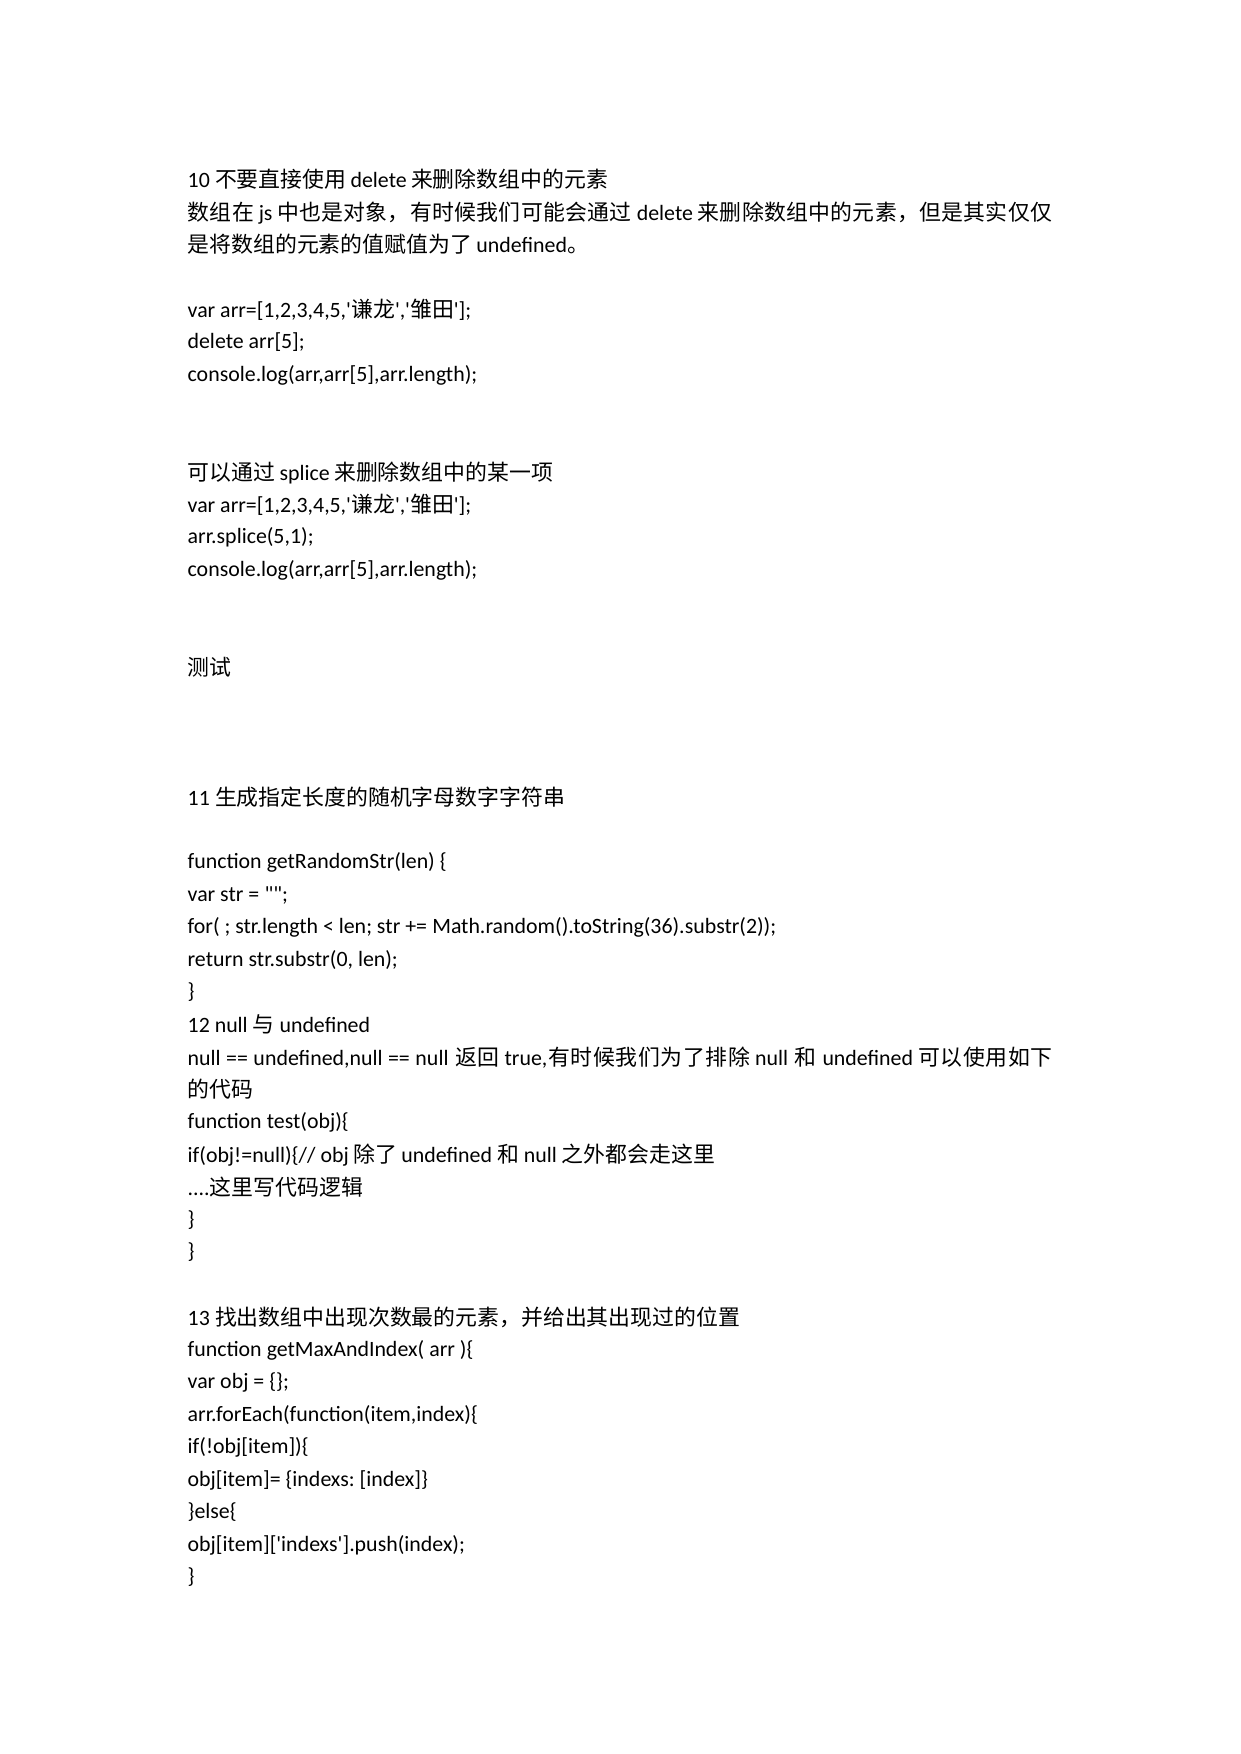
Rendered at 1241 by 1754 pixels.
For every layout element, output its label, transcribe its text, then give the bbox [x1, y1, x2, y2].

text null == undefined,null == null 返回true,有时候我们为了排除null 和 undefined可以使用如下的代码 [187, 1039, 1053, 1104]
text 数组在js中也是对象，有时候我们可能会通过delete来删除数组中的元素，但是其实仅仅是将数组的元素的值赋值为了undefined。 [187, 194, 1053, 292]
text var obj = {}; [187, 1364, 1053, 1397]
text 11 生成指定长度的随机字母数字字符串 [187, 779, 1053, 812]
text arr.forEach(function(item,index){ [187, 1397, 1053, 1429]
text if(obj!=null){// obj除了undefined 和 null 之外都会走这里 [187, 1137, 1053, 1169]
text delete arr[5]; [187, 324, 1053, 357]
text } [187, 1559, 1053, 1592]
text } [187, 1202, 1053, 1234]
text function test(obj){ [187, 1104, 1053, 1137]
text obj[item]= {indexs: [index]} [187, 1462, 1053, 1494]
text } [187, 1234, 1053, 1267]
text function getRandomStr(len) { [187, 844, 1053, 877]
text console.log(arr,arr[5],arr.length); [187, 552, 1053, 584]
text return str.substr(0, len); [187, 942, 1053, 974]
text 13 找出数组中出现次数最的元素，并给出其出现过的位置 [187, 1299, 1053, 1332]
text 12 null 与 undefined [187, 1007, 1053, 1039]
text } [187, 974, 1053, 1007]
text }else{ [187, 1494, 1053, 1527]
text function getMaxAndIndex( arr ){ [187, 1332, 1053, 1364]
text 可以通过splice来删除数组中的某一项 [187, 454, 1053, 487]
text var arr=[1,2,3,4,5,'谦龙','雏田']; [187, 487, 1053, 519]
text 10 不要直接使用delete来删除数组中的元素 [187, 162, 1053, 194]
text for( ; str.length < len; str += Math.random().toString(36).substr(2)); [187, 909, 1053, 942]
text arr.splice(5,1); [187, 519, 1053, 552]
text var arr=[1,2,3,4,5,'谦龙','雏田']; [187, 292, 1053, 324]
text obj[item]['indexs'].push(index); [187, 1527, 1053, 1559]
text if(!obj[item]){ [187, 1429, 1053, 1462]
text var str = ""; [187, 877, 1053, 909]
text console.log(arr,arr[5],arr.length); [187, 357, 1053, 389]
text ....这里写代码逻辑 [187, 1169, 1053, 1202]
text 测试 [187, 649, 1053, 682]
